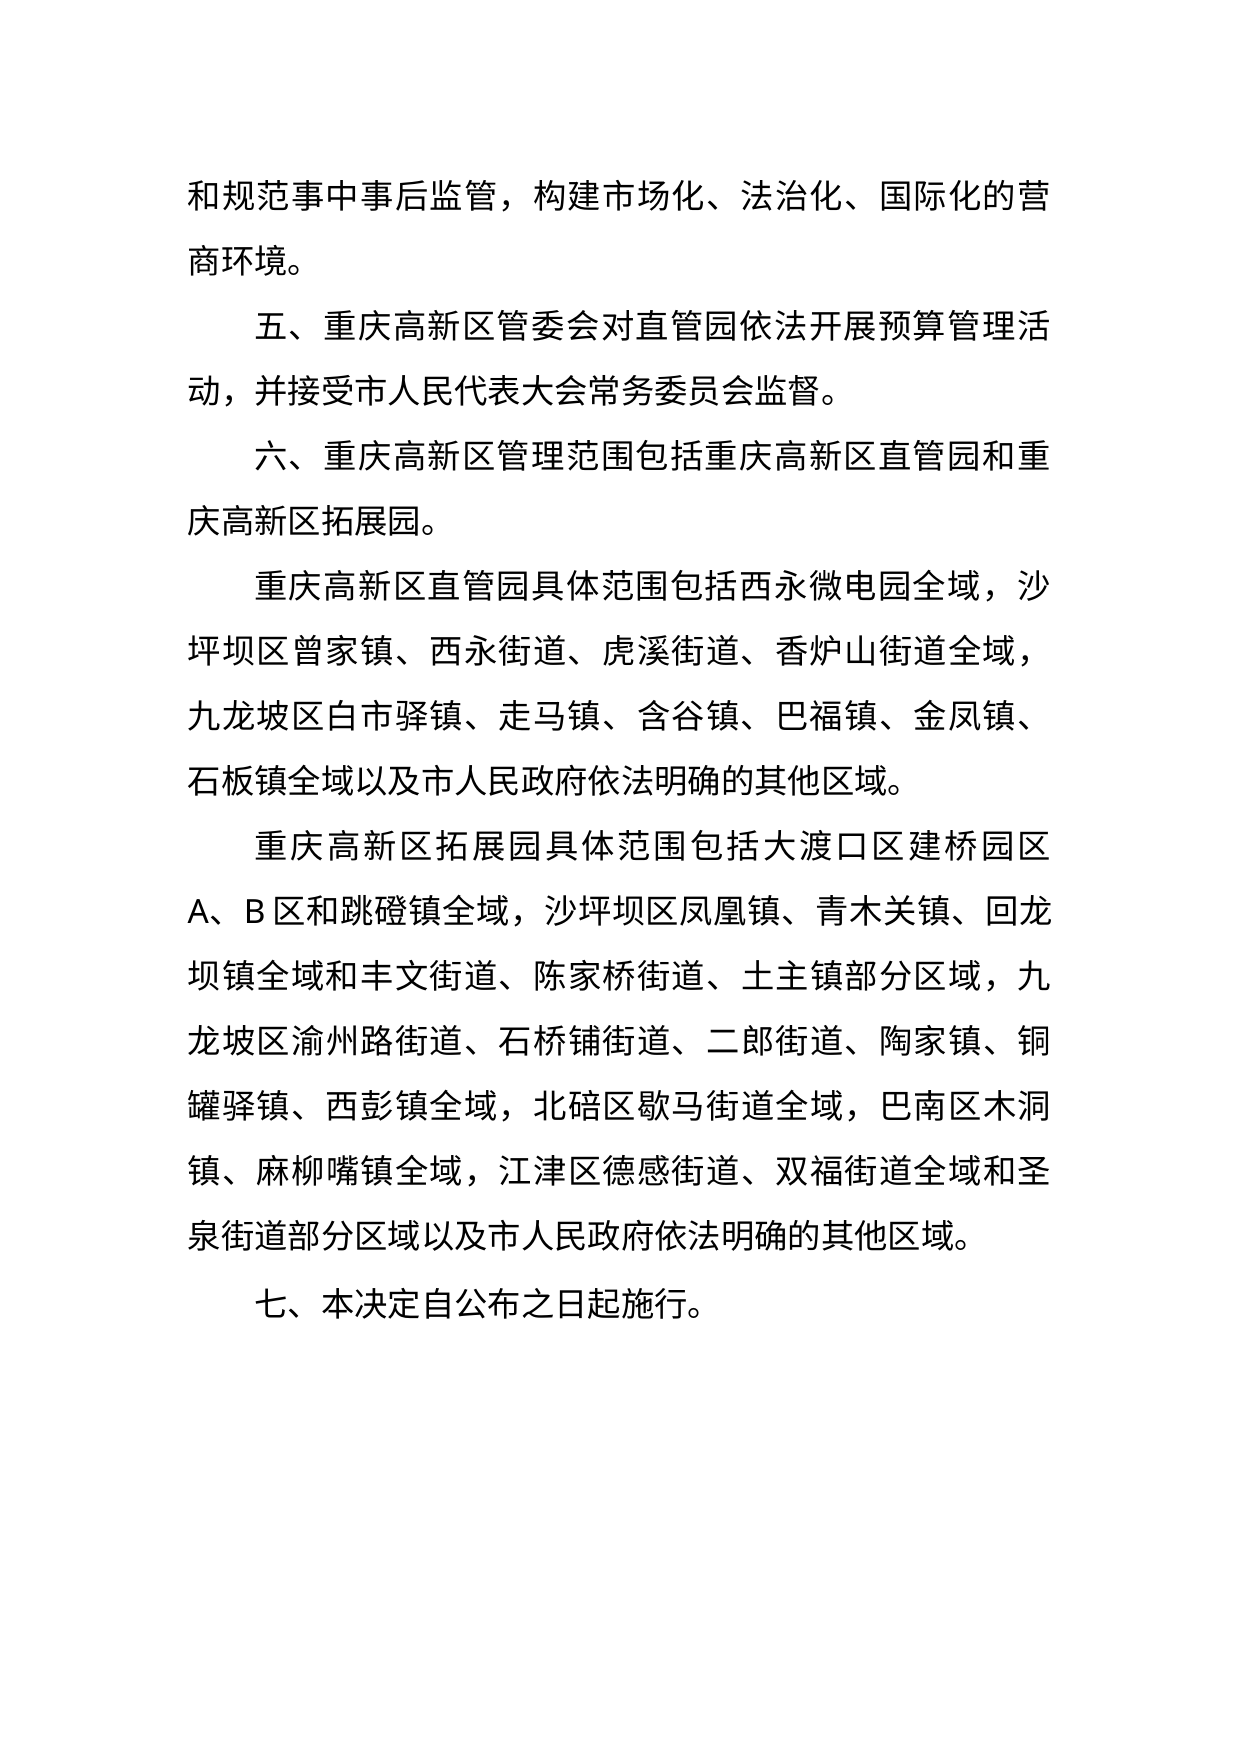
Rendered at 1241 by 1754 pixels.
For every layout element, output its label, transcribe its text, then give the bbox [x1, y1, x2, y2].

text 七、本决定自公布之日起施行。 [187, 1267, 1053, 1329]
text 五、重庆高新区管委会对直管园依法开展预算管理活动，并接受市人民代表大会常务委员会监督。 [187, 292, 1053, 422]
text 重庆高新区拓展园具体范围包括大渡口区建桥园区A、B区和跳磴镇全域，沙坪坝区凤凰镇、青木关镇、回龙坝镇全域和丰文街道、陈家桥街道、土主镇部分区域，九龙坡区渝州路街道、石桥铺街道、二郎街道、陶家镇、铜罐驿镇、西彭镇全域，北碚区歇马街道全域，巴南区木洞镇、麻柳嘴镇全域，江津区德感街道、双福街道全域和圣泉街道部分区域以及市人民政府依法明确的其他区域。 [187, 812, 1053, 1267]
text 重庆高新区直管园具体范围包括西永微电园全域，沙坪坝区曾家镇、西永街道、虎溪街道、香炉山街道全域，九龙坡区白市驿镇、走马镇、含谷镇、巴福镇、金凤镇、石板镇全域以及市人民政府依法明确的其他区域。 [187, 552, 1053, 812]
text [187, 162, 1053, 292]
text 六、重庆高新区管理范围包括重庆高新区直管园和重庆高新区拓展园。 [187, 422, 1053, 552]
